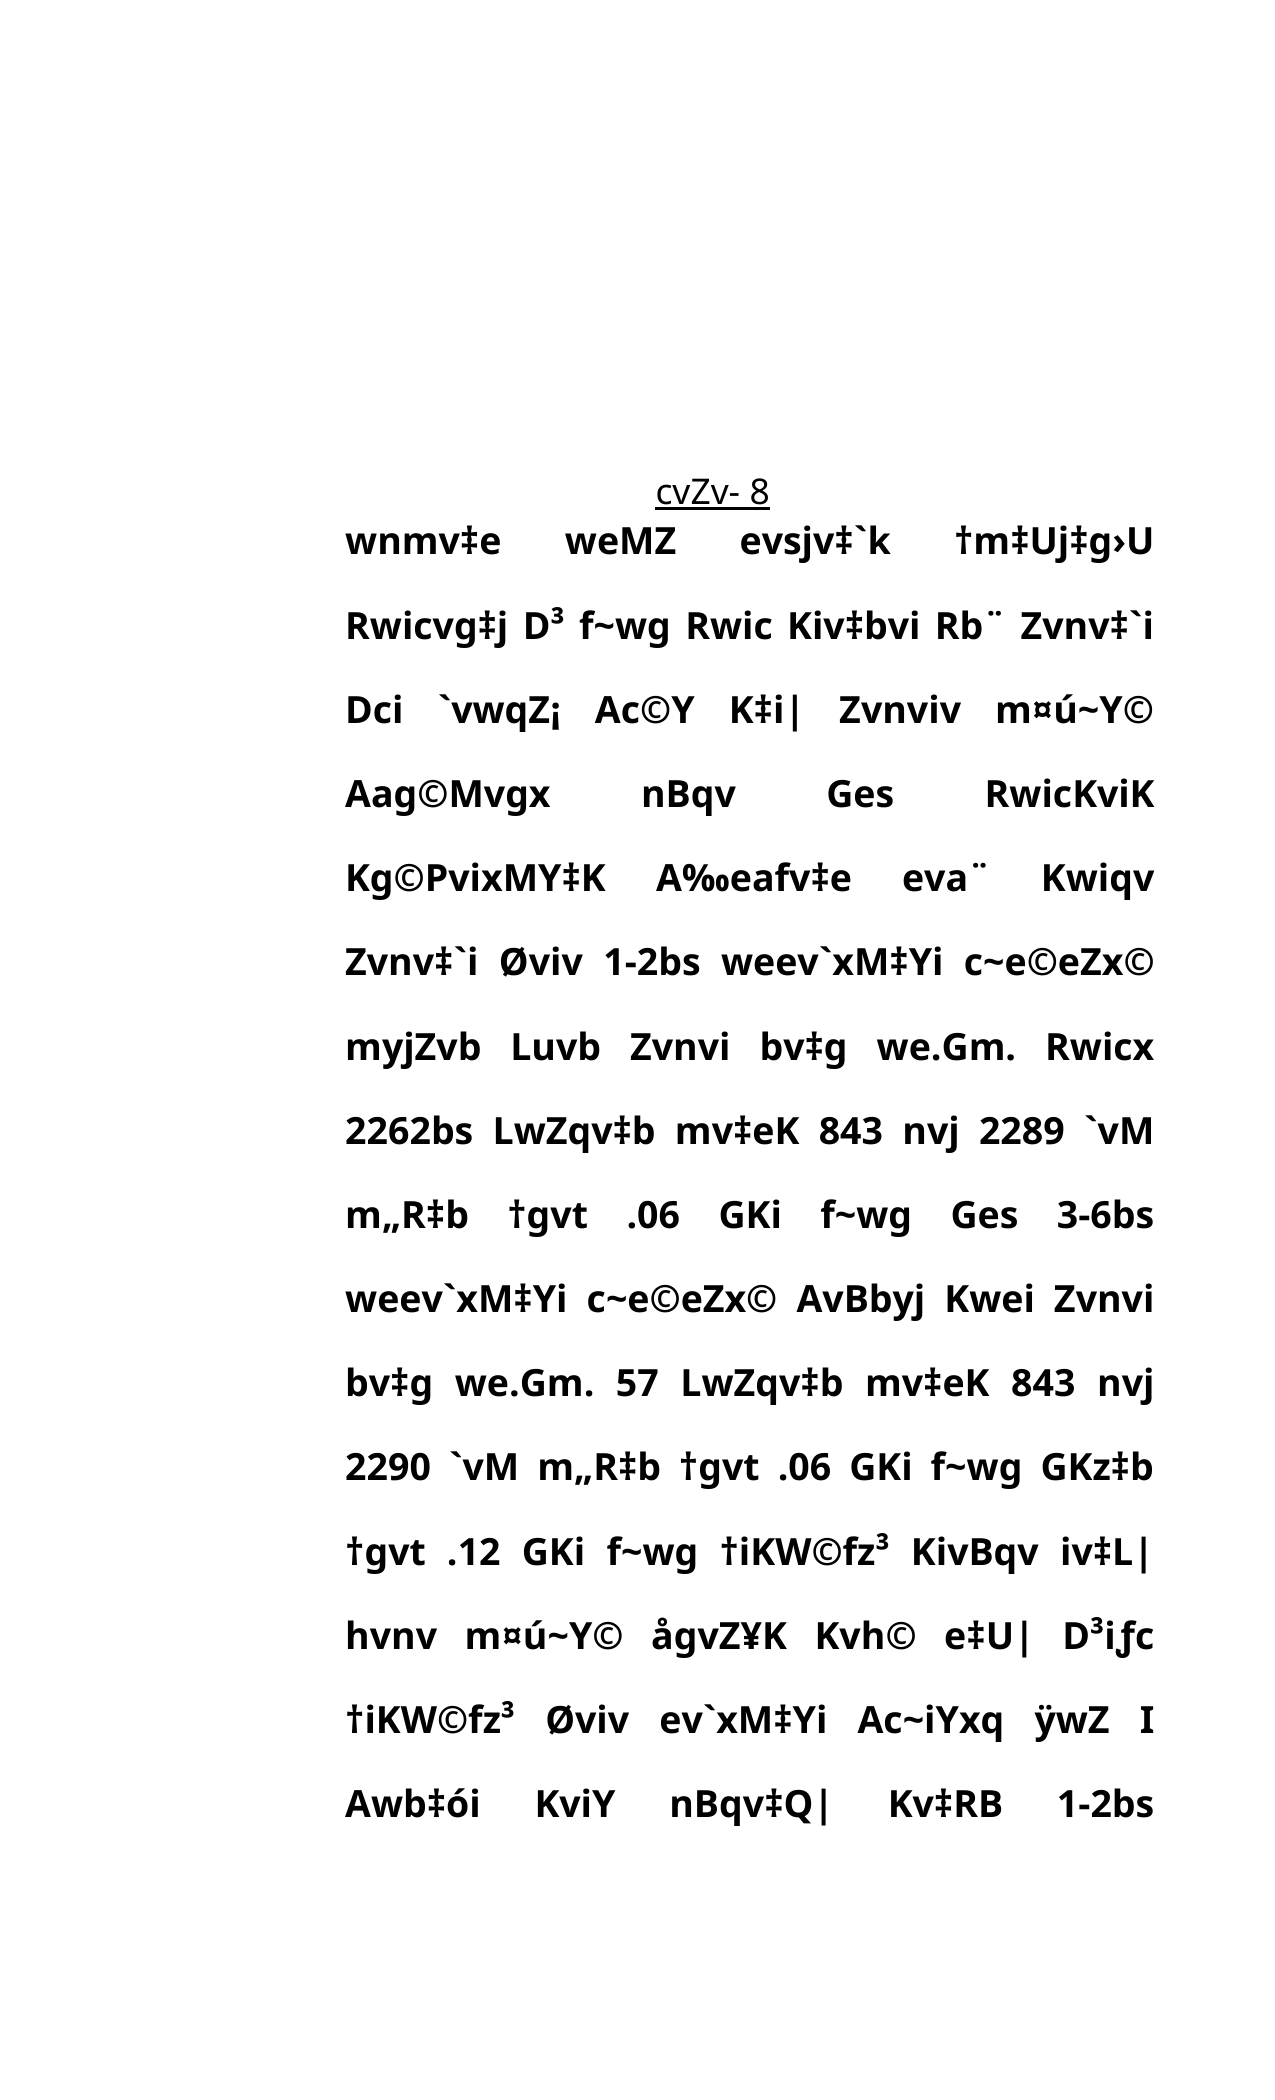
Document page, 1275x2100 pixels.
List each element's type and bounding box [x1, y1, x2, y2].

list [307, 515, 1155, 1828]
